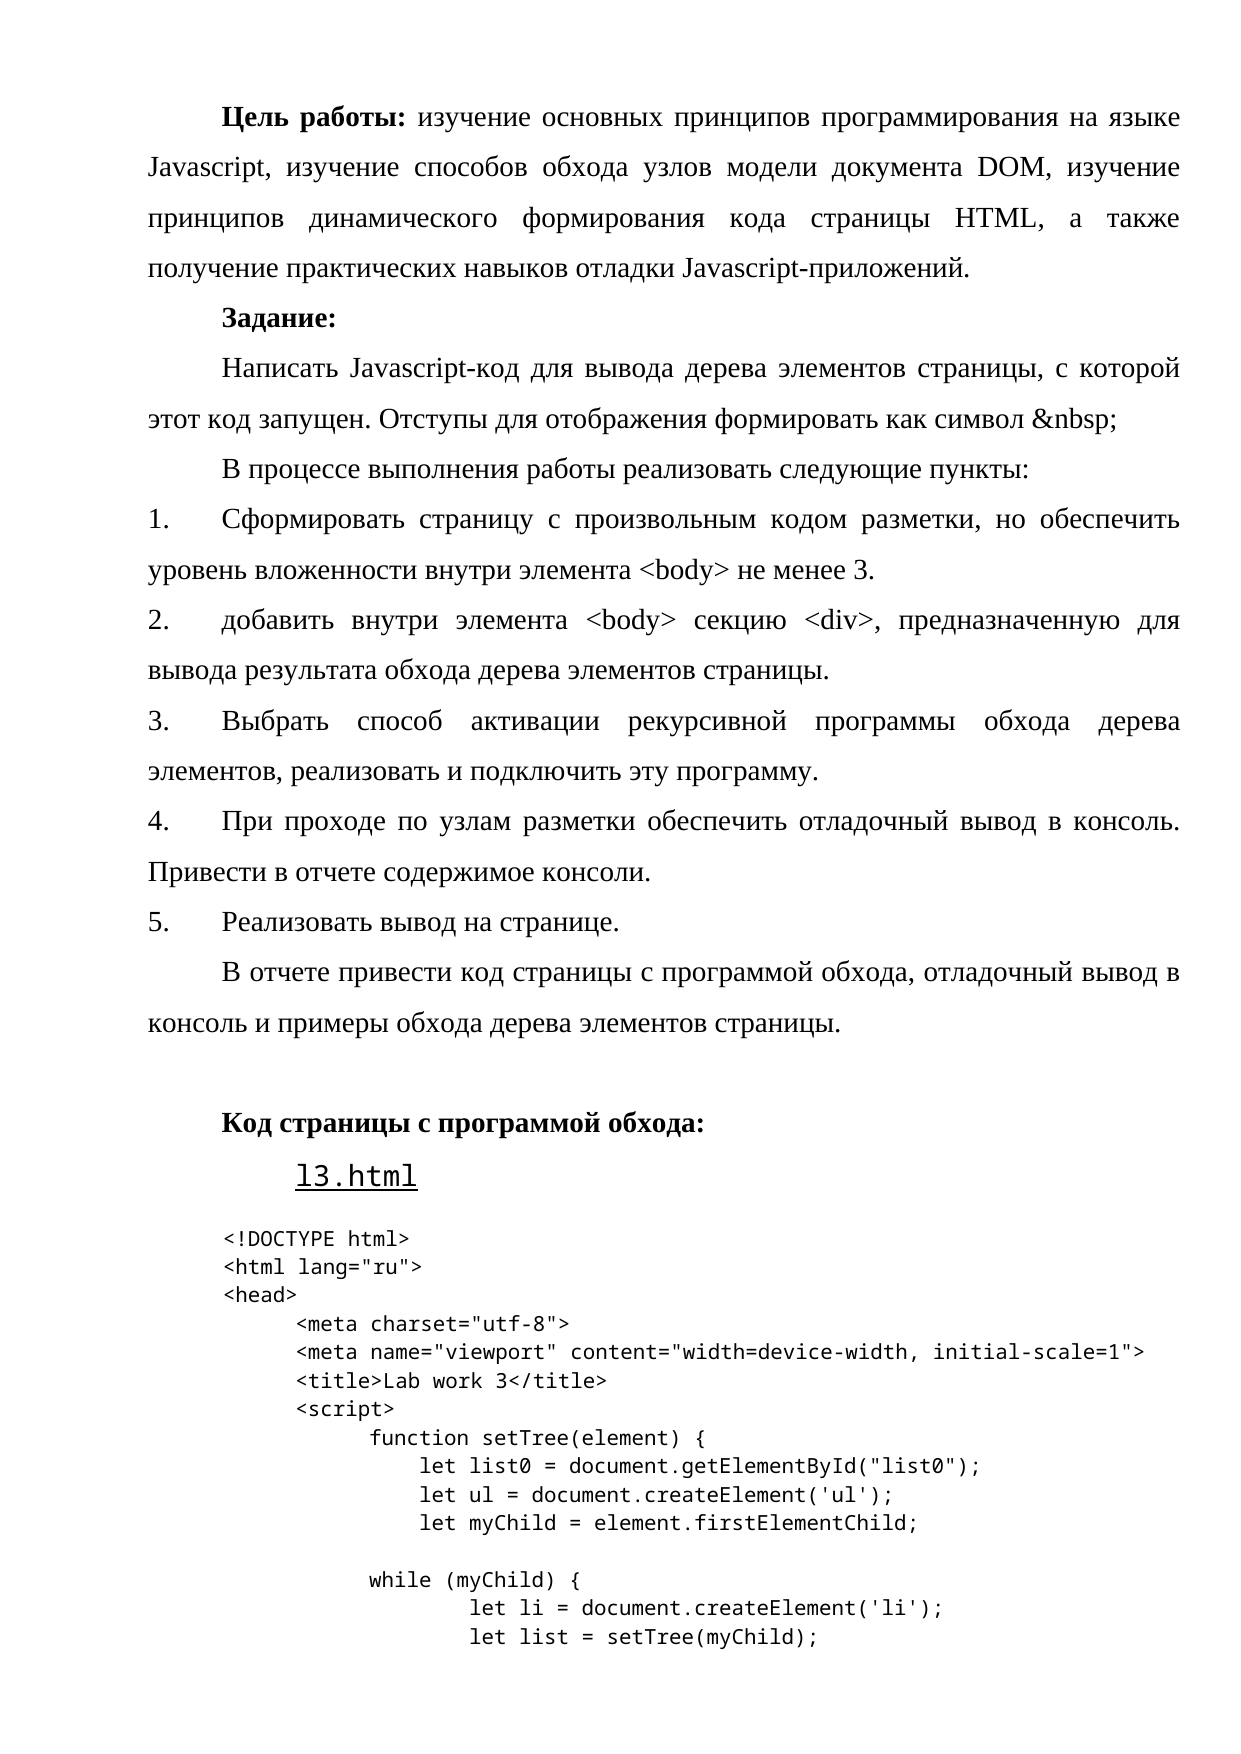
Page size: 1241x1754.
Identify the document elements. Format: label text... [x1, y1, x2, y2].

text 4. При проходе по узлам разметки обеспечить отладочный вывод в консоль. Привести в отчете содержимое консоли. [148, 803, 1181, 887]
text let list0 = document.getElementById("list0"); [223, 1451, 1181, 1480]
text <meta charset="utf-8"> [223, 1309, 1181, 1337]
text 5. Реализовать вывод на странице. [148, 904, 1181, 938]
text while (myChild) { [223, 1565, 1181, 1593]
text <html lang="ru"> [223, 1252, 1181, 1281]
text let myChild = element.firstElementChild; [223, 1508, 1181, 1537]
text Цель работы: изучение основных принципов программирования на языке Javascript, изучение способов обхода узлов модели документа DOM, изучение принципов динамического формирования кода страницы HTML, а также получение практических навыков отладки Javascript-приложений. [148, 99, 1181, 283]
text function setTree(element) { [223, 1423, 1181, 1451]
text let list = setTree(myChild); [223, 1622, 1181, 1650]
text <head> [223, 1281, 1181, 1309]
text l3.html [223, 1156, 1181, 1195]
text В отчете привести код страницы с программой обхода, отладочный вывод в консоль и примеры обхода дерева элементов страницы. [148, 954, 1181, 1038]
text <meta name="viewport" content="width=device-width, initial-scale=1"> [223, 1337, 1181, 1366]
text <!DOCTYPE html> [223, 1224, 1181, 1252]
text <title>Lab work 3</title> [223, 1366, 1181, 1394]
text <script> [223, 1394, 1181, 1423]
text Написать Javascript-код для вывода дерева элементов страницы, с которой этот код запущен. Отступы для отображения формировать как символ &nbsp; [148, 351, 1181, 434]
text В процессе выполнения работы реализовать следующие пункты: [148, 451, 1181, 485]
text Код страницы с программой обхода: [148, 1105, 1181, 1139]
text Задание: [148, 300, 1181, 334]
text let li = document.createElement('li'); [223, 1593, 1181, 1622]
text let ul = document.createElement('ul'); [223, 1480, 1181, 1508]
text 3. Выбрать способ активации рекурсивной программы обхода дерева элементов, реализовать и подключить эту программу. [148, 703, 1181, 787]
text 1. Сформировать страницу с произвольным кодом разметки, но обеспечить уровень вложенности внутри элемента <body> не менее 3. [148, 502, 1181, 585]
text 2. добавить внутри элемента <body> секцию <div>, предназначенную для вывода результата обхода дерева элементов страницы. [148, 602, 1181, 686]
